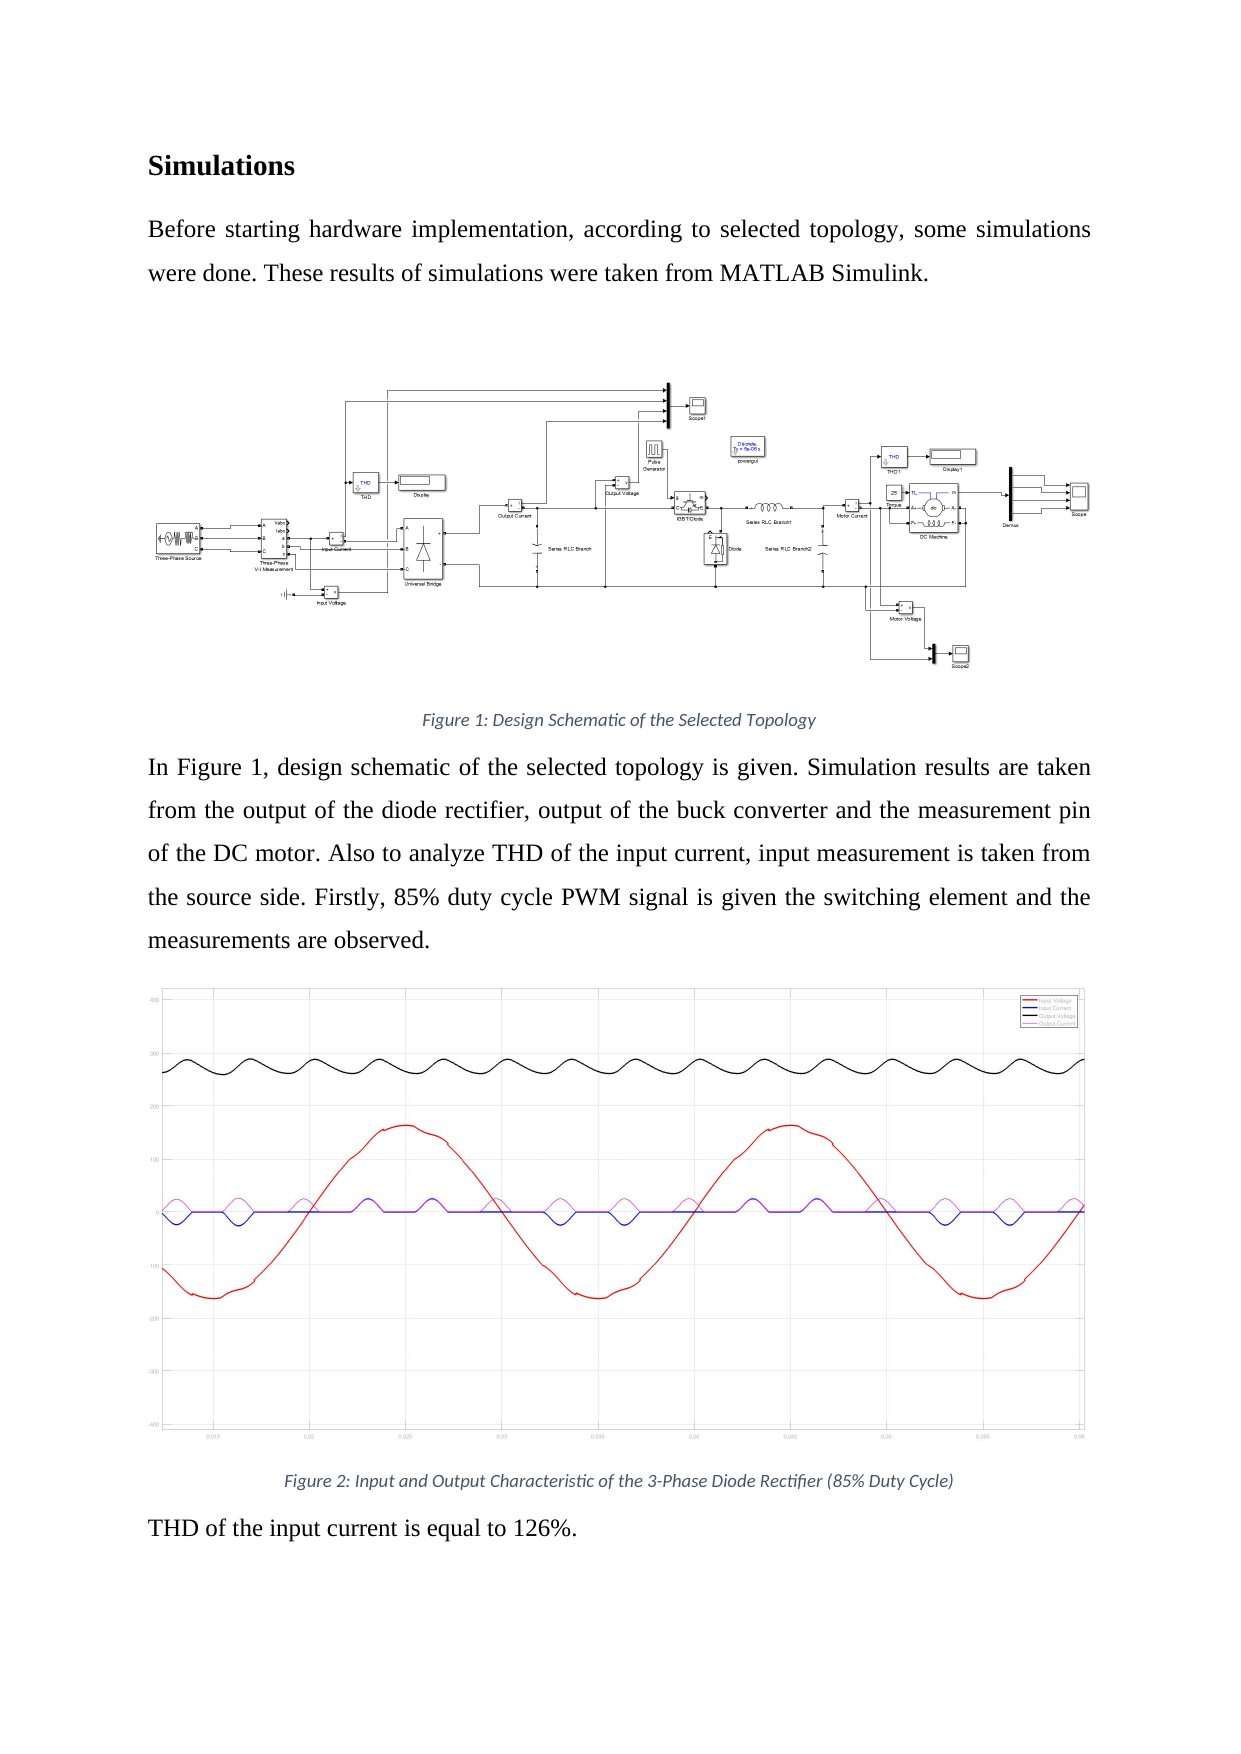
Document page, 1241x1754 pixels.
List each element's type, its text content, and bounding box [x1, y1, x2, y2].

text THD of the input current is equal to 126%. [148, 1513, 1093, 1542]
picture [147, 984, 1093, 1451]
text Simulations [148, 148, 1093, 181]
text Before starting hardware implementation, according to selected topology, some simulations were done. These results of simulations were taken from MATLAB Simulink. [148, 214, 1093, 286]
text Figure 1: Design Schematic of the Selected Topology [148, 708, 1093, 731]
picture [147, 317, 1093, 690]
text In Figure 1, design schematic of the selected topology is given. Simulation results are taken from the output of the diode rectifier, output of the buck converter and the measurement pin of the DC motor. Also to analyze THD of the input current, input measurement is taken from the source side. Firstly, 85% duty cycle PWM signal is given the switching element and the measurements are observed. [148, 752, 1093, 953]
text Figure 2: Input and Output Characteristic of the 3-Phase Diode Rectifier (85% Duty Cycle) [148, 1469, 1093, 1492]
